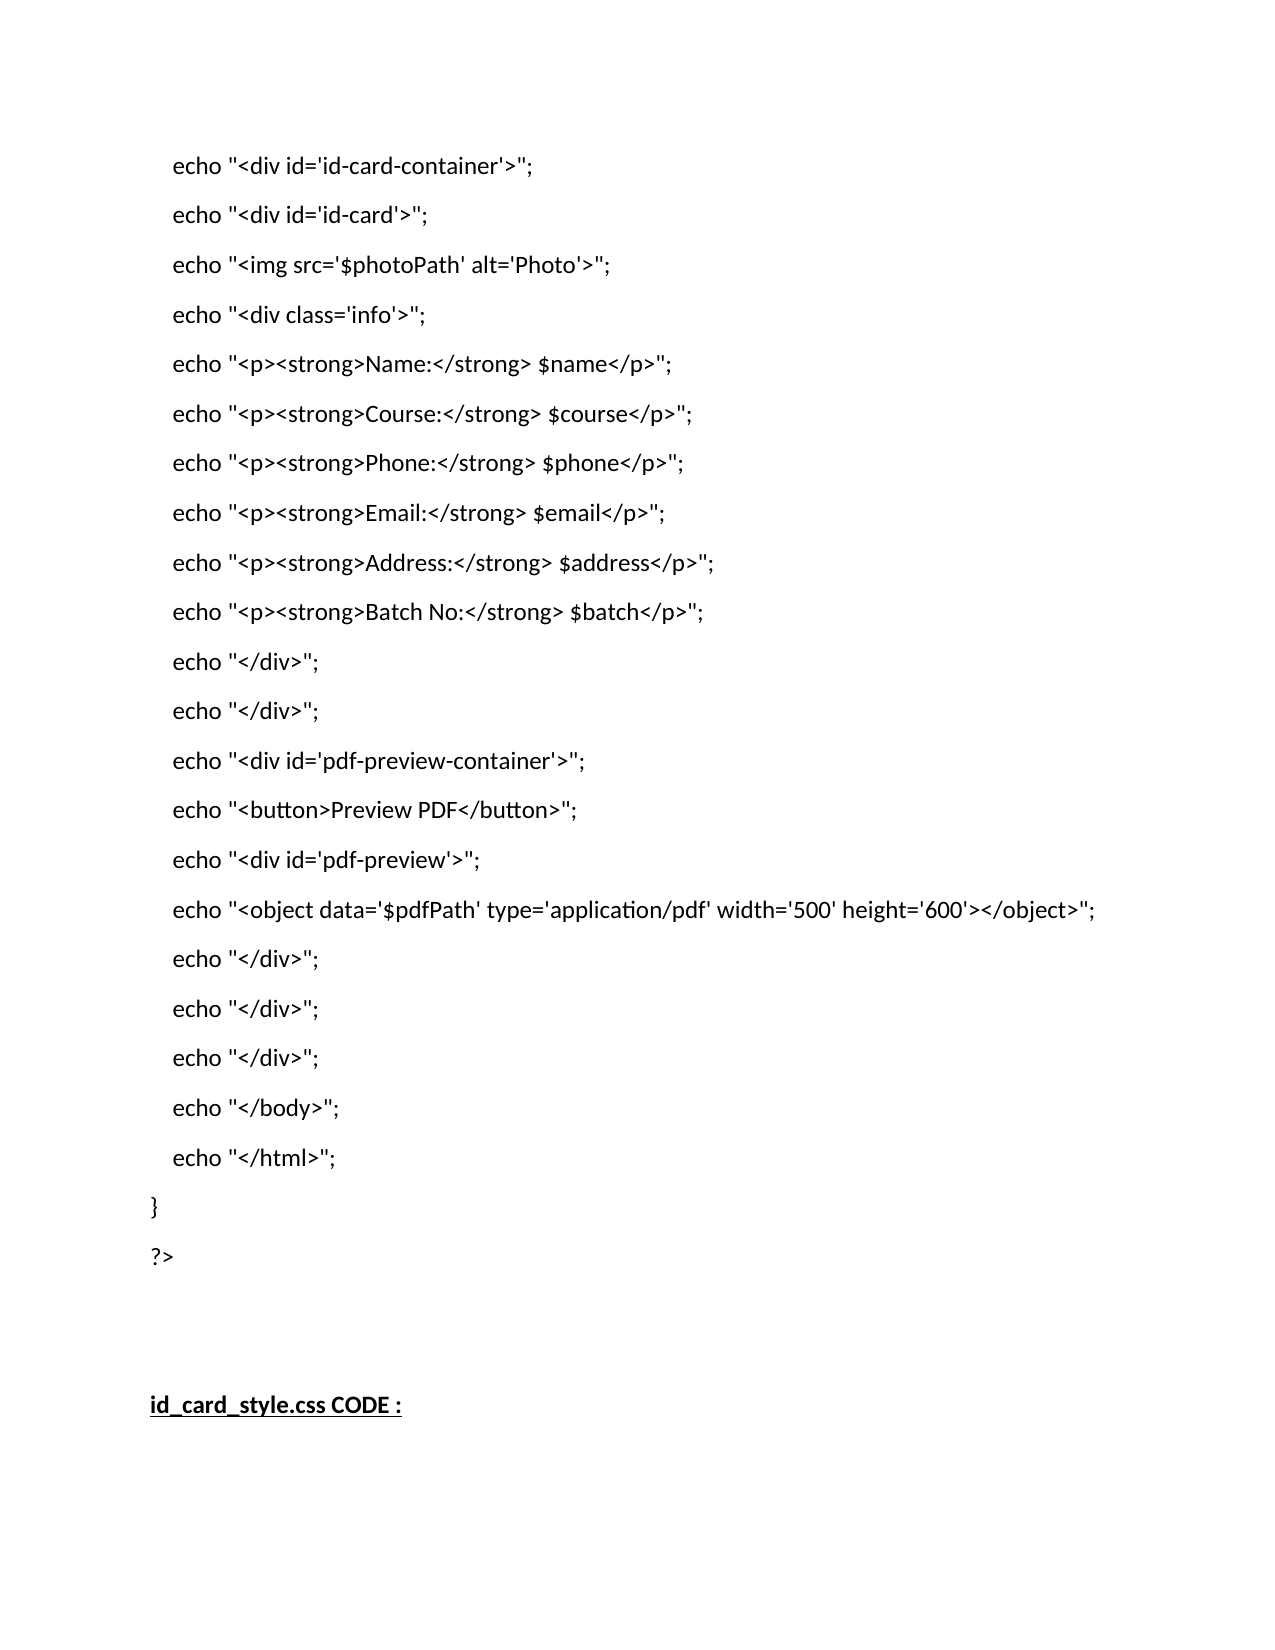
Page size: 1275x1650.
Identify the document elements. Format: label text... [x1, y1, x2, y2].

text echo "<p><strong>Name:</strong> $name</p>"; [150, 348, 1125, 379]
text echo "<div id='id-card-container'>"; [150, 150, 1125, 181]
text echo "</div>"; [150, 993, 1125, 1023]
text echo "<img src='$photoPath' alt='Photo'>"; [150, 249, 1125, 280]
text echo "</div>"; [150, 695, 1125, 726]
text echo "<p><strong>Batch No:</strong> $batch</p>"; [150, 596, 1125, 627]
text echo "<object data='$pdfPath' type='application/pdf' width='500' height='600'></object>"; [150, 894, 1125, 924]
text echo "<button>Preview PDF</button>"; [150, 794, 1125, 825]
text echo "</html>"; [150, 1142, 1125, 1172]
text echo "</div>"; [150, 646, 1125, 676]
text echo "<div id='id-card'>"; [150, 199, 1125, 230]
text echo "<div id='pdf-preview'>"; [150, 844, 1125, 875]
text echo "<p><strong>Email:</strong> $email</p>"; [150, 497, 1125, 528]
text } [150, 1191, 1125, 1222]
text echo "<p><strong>Phone:</strong> $phone</p>"; [150, 447, 1125, 478]
text echo "<p><strong>Course:</strong> $course</p>"; [150, 398, 1125, 428]
text echo "</div>"; [150, 1042, 1125, 1073]
text echo "</body>"; [150, 1092, 1125, 1123]
text echo "</div>"; [150, 943, 1125, 974]
text ?> [150, 1241, 1125, 1271]
text echo "<div id='pdf-preview-container'>"; [150, 745, 1125, 776]
text echo "<div class='info'>"; [150, 299, 1125, 329]
text id_card_style.css CODE : [150, 1389, 1125, 1420]
text echo "<p><strong>Address:</strong> $address</p>"; [150, 547, 1125, 577]
